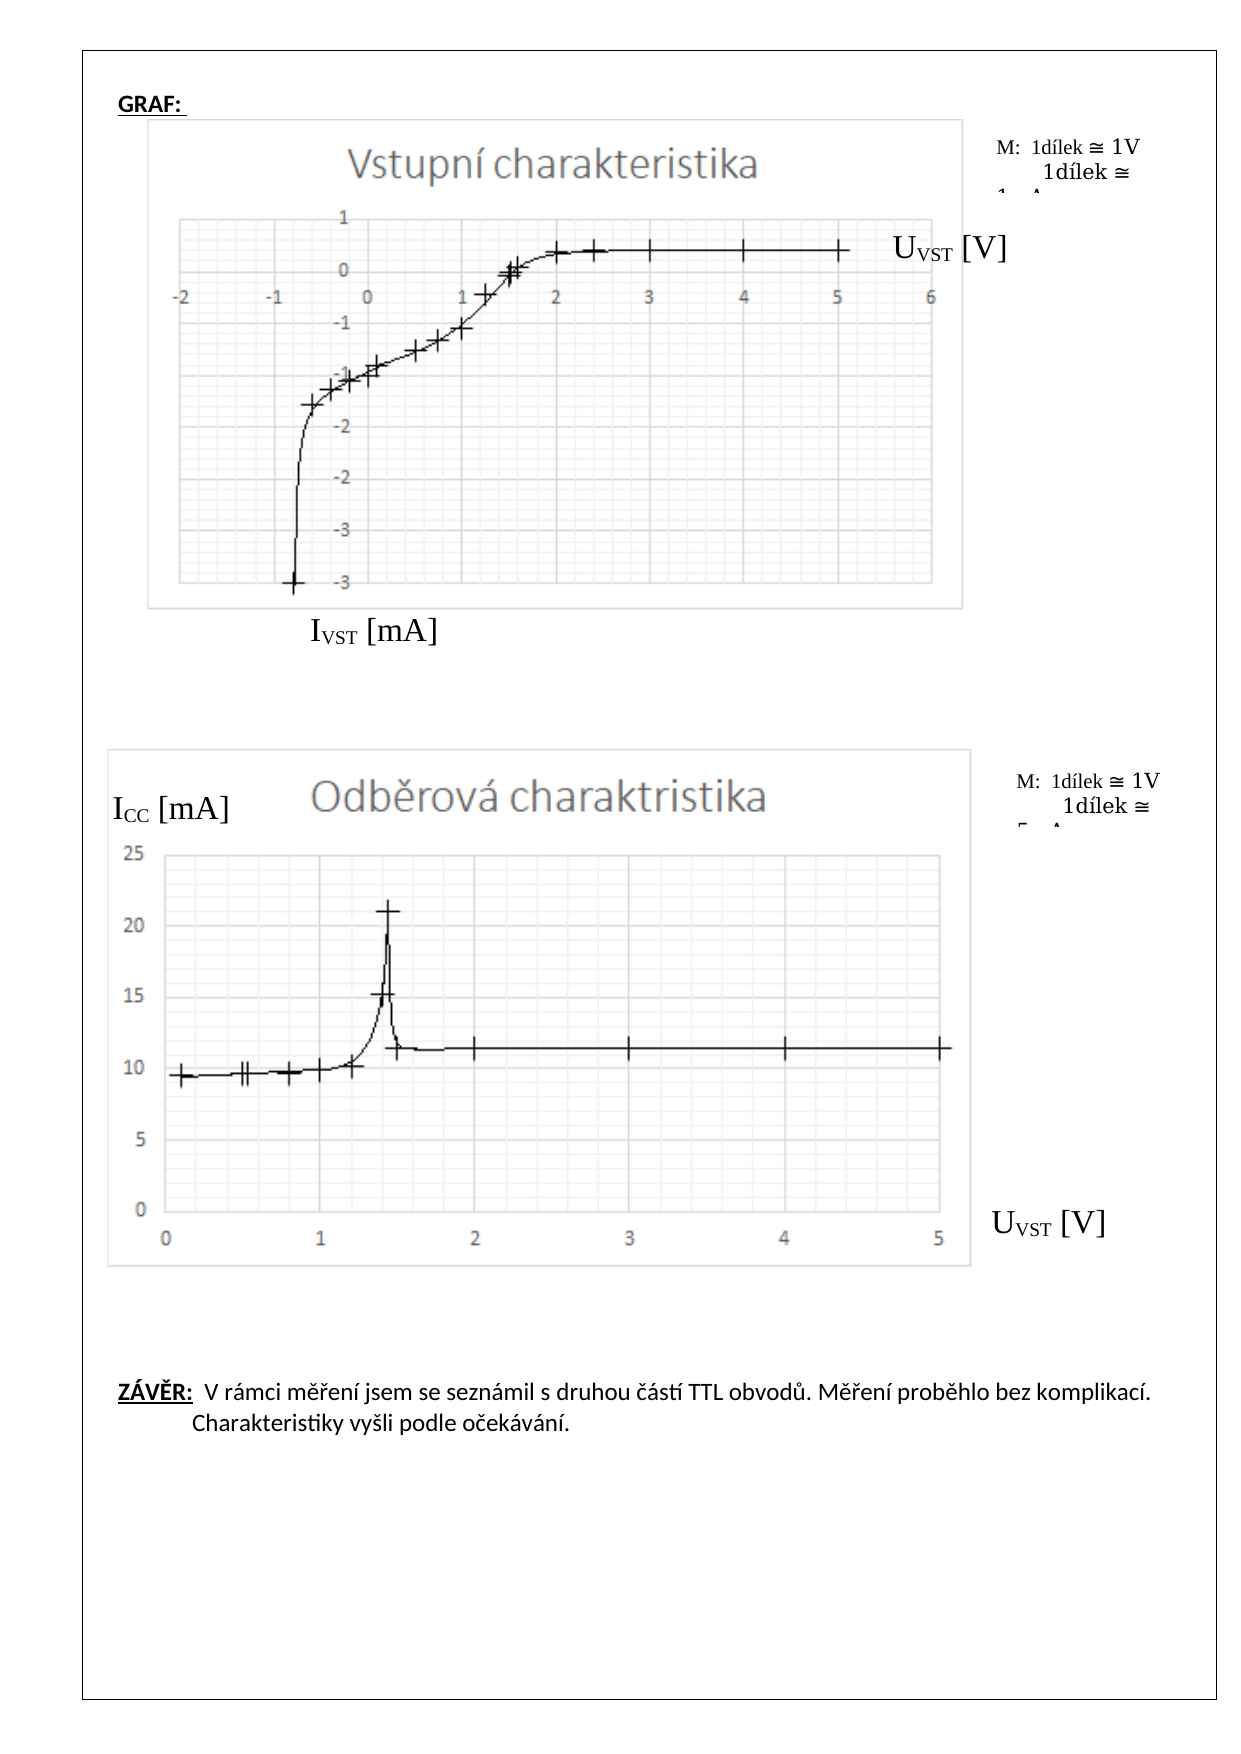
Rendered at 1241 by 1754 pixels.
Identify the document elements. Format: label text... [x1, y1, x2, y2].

picture [107, 749, 1074, 1377]
picture [147, 119, 994, 642]
text GRAF: [118, 89, 1152, 119]
